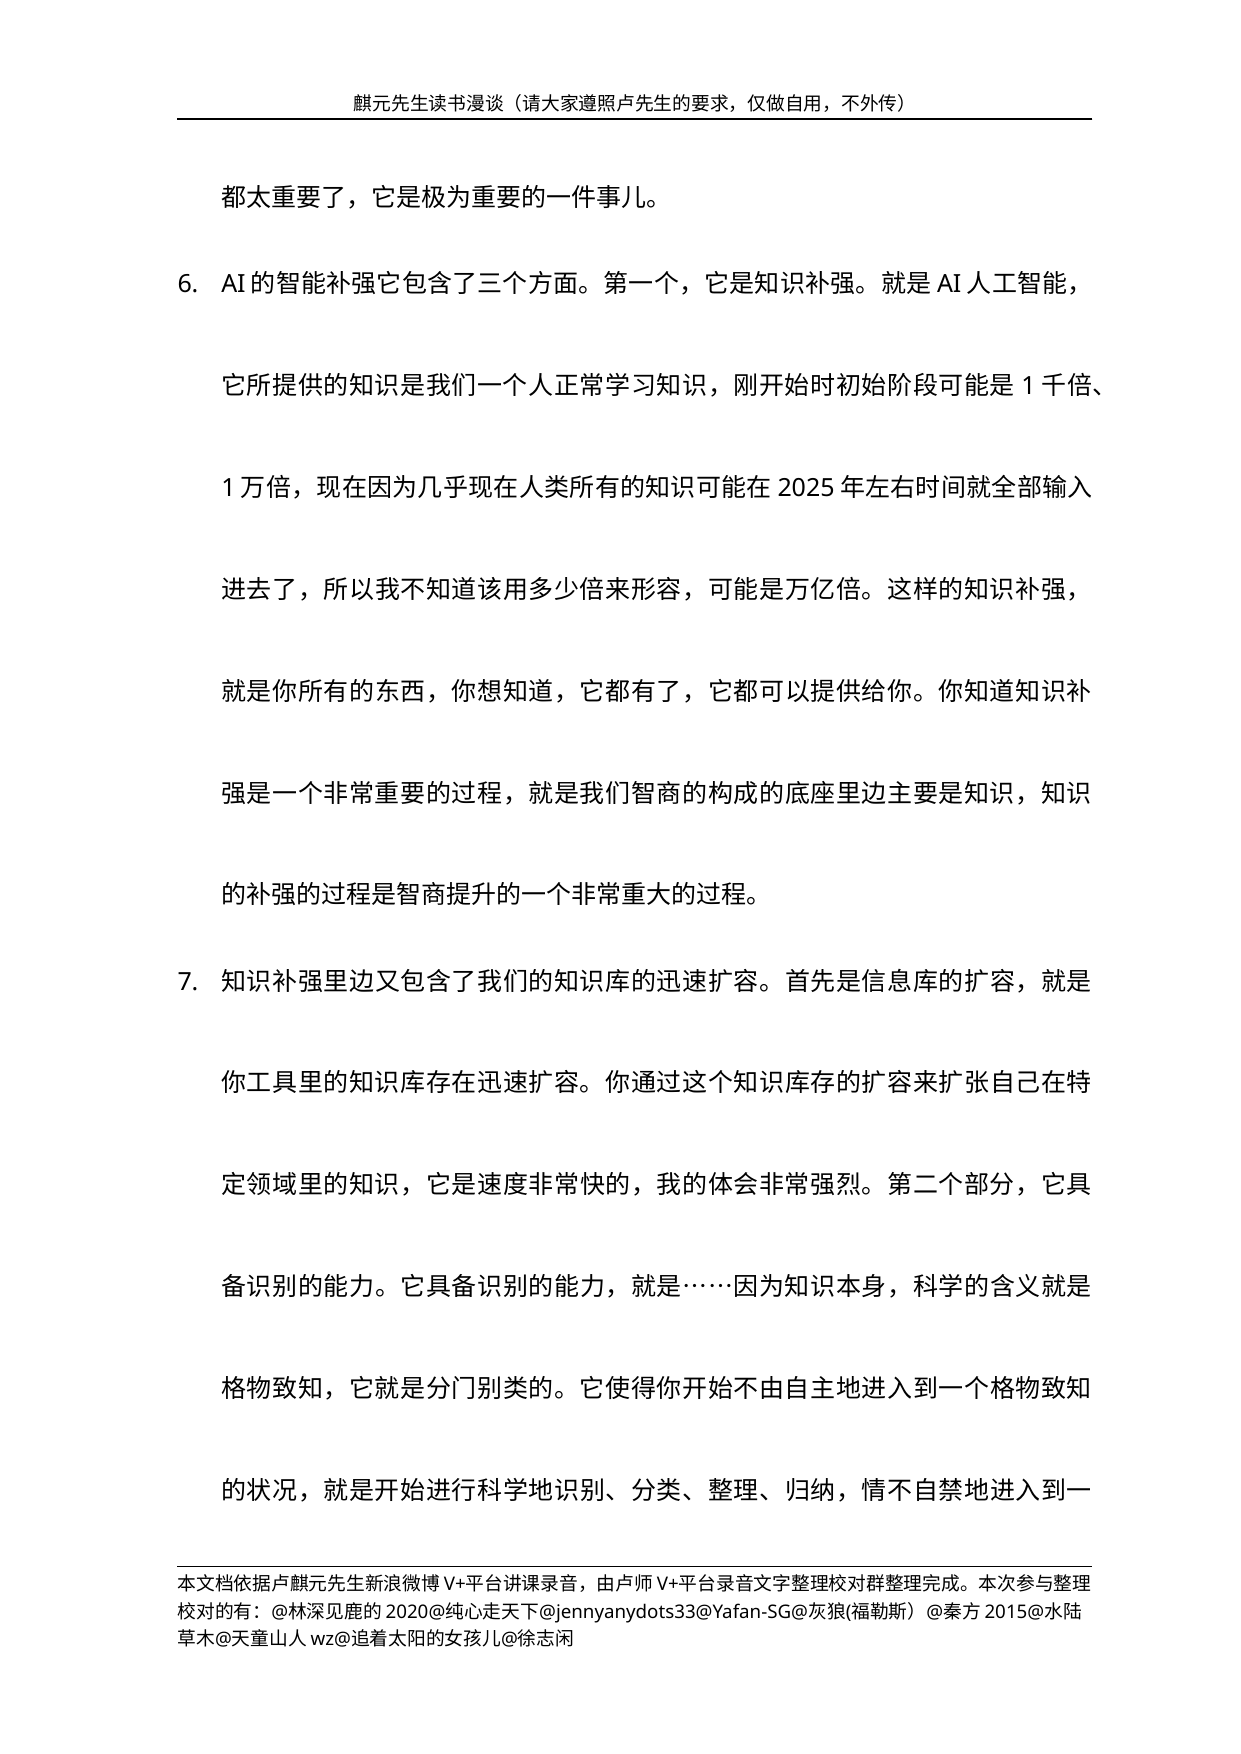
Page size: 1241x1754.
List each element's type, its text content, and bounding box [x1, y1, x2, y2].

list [177, 162, 1092, 230]
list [177, 945, 1092, 1522]
list AI的智能补强它包含了三个方面。第一个，它是知识补强。就是AI人工智能，它所提供的知识是我们一个人正常学习知识，刚开始时初始阶段可能是1千倍、1万倍，现在因为几乎现在人类所有的知识可能在2025年左右时间就全部输入进去了，所以我不知道该用多少倍来形容，可能是万亿倍。这样的知识补强，就是你所有的东西，你想知道，它都有了，它都可以提供给你。你知道知识补强是一个非常重要的过程，就是我们智商的构成的底座里边主要是知识，知识的补强的过程是智商提升的一个非常重大的过程。 [177, 248, 1092, 927]
